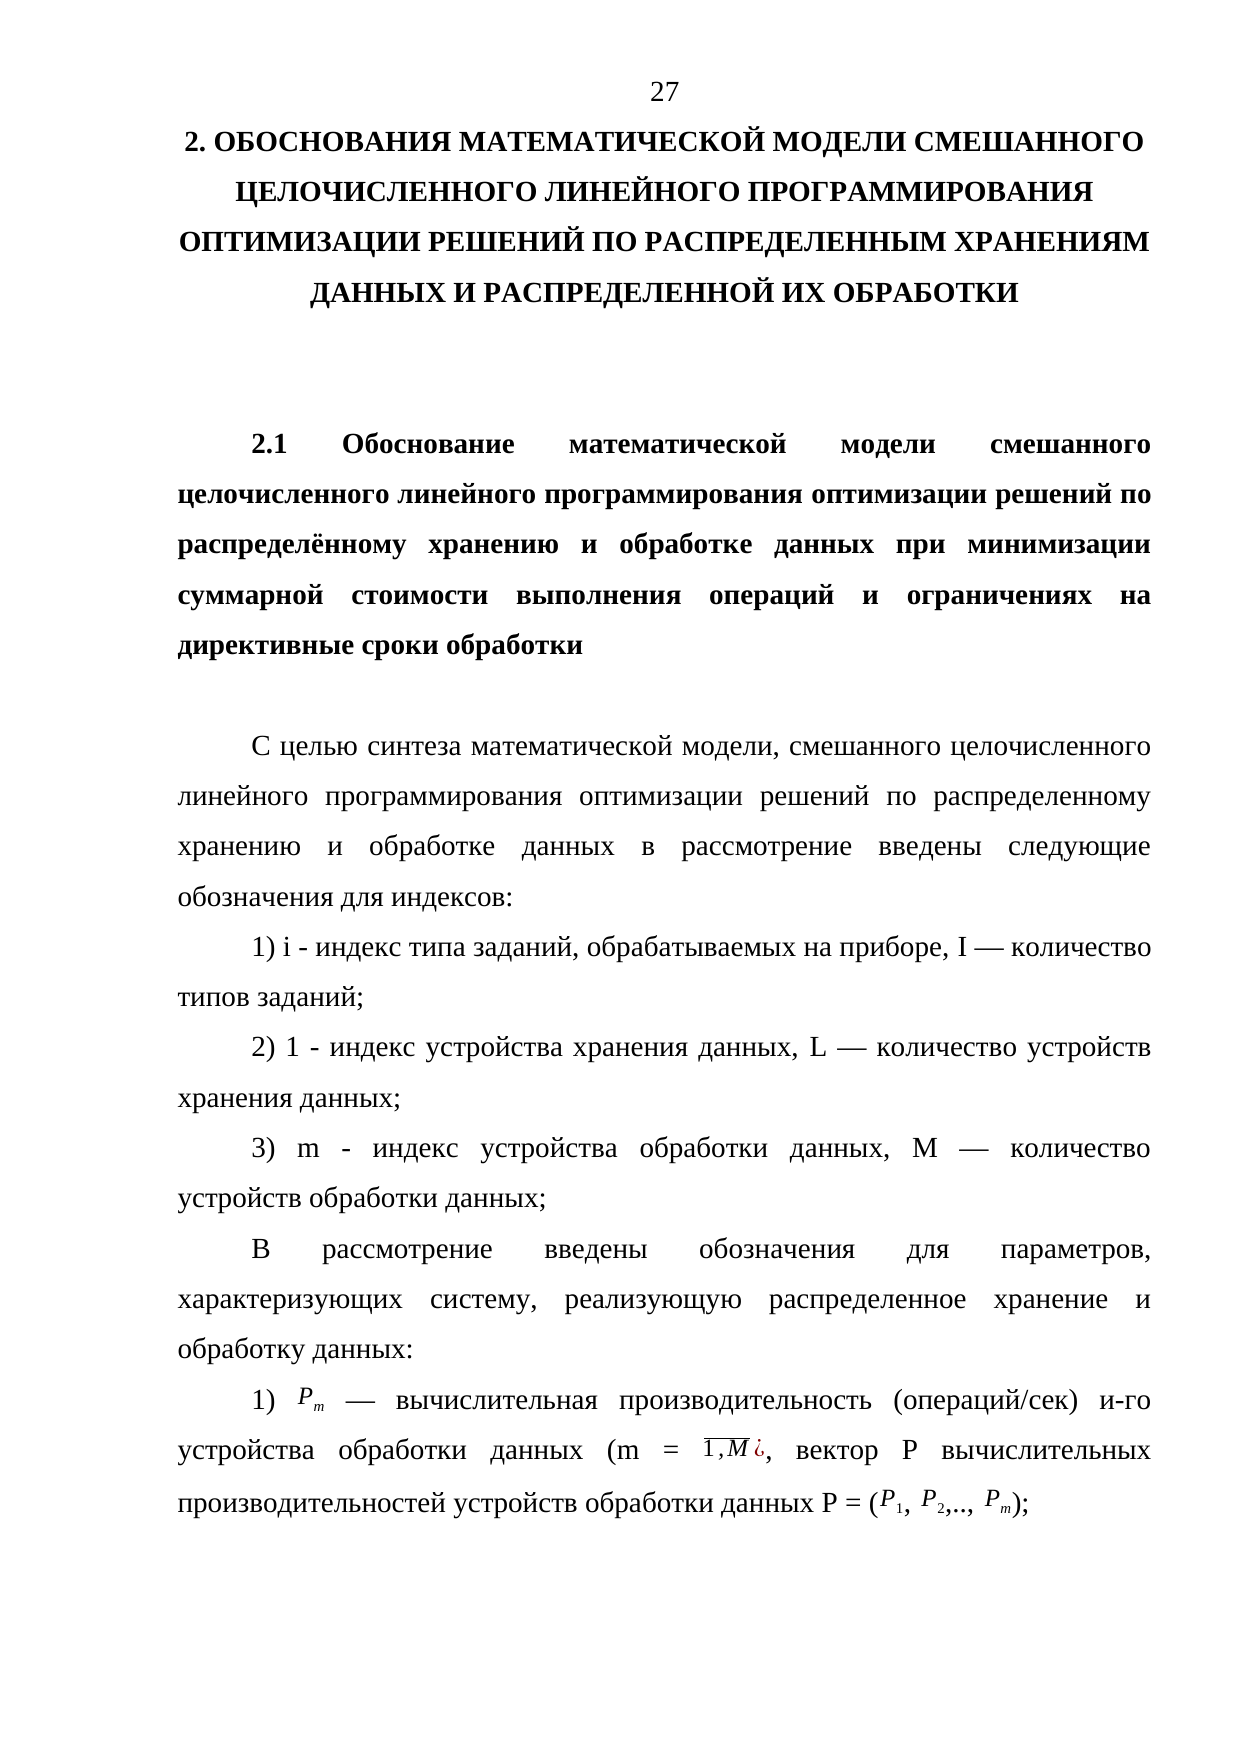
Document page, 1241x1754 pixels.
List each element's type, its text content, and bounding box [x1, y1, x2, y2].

subtitle 2.1 Обоснование математической модели смешанного целочисленного линейного программирования оптимизации решений по распределённому хранению и обработке данных при минимизации суммарной стоимости выполнения операций и ограничениях на директивные сроки обработки [177, 426, 1152, 661]
text 3) m - индекс устройства обработки данных, М — количество устройств обработки данных; [177, 1130, 1152, 1214]
subtitle 2. ОБОСНОВАНИЯ МАТЕМАТИЧЕСКОЙ МОДЕЛИ СМЕШАННОГО ЦЕЛОЧИСЛЕННОГО ЛИНЕЙНОГО ПРОГРАММИРОВАНИЯ ОПТИМИЗАЦИИ РЕШЕНИЙ ПО РАСПРЕДЕЛЕННЫМ ХРАНЕНИЯМ ДАННЫХ И РАСПРЕДЕЛЕННОЙ ИХ ОБРАБОТКИ [177, 124, 1152, 308]
text В рассмотрение введены обозначения для параметров, характеризующих сиcтему, реализующую распределенное хранение и обработку данных: [177, 1231, 1152, 1365]
text 2) 1 - индекс устройства хранения данных, L — количество устройств хранения данных; [177, 1029, 1152, 1113]
text 1) i - индекс типа заданий, обрабатываемых на приборе, I — количество типов заданий; [177, 929, 1152, 1013]
text 1) — вычислительная производительность (операций/сек) и-го устройства обработки данных (m = , вектор Р вычислительных производительностей устройств обработки данных Р = (, ,.., ); [177, 1382, 1152, 1518]
text С целью синтеза математической модели, смешанного целочисленного линейного программирования оптимизации решений по распределенному хранению и обработке данных в рассмотрение введены следующие обозначения для индексов: [177, 728, 1152, 912]
